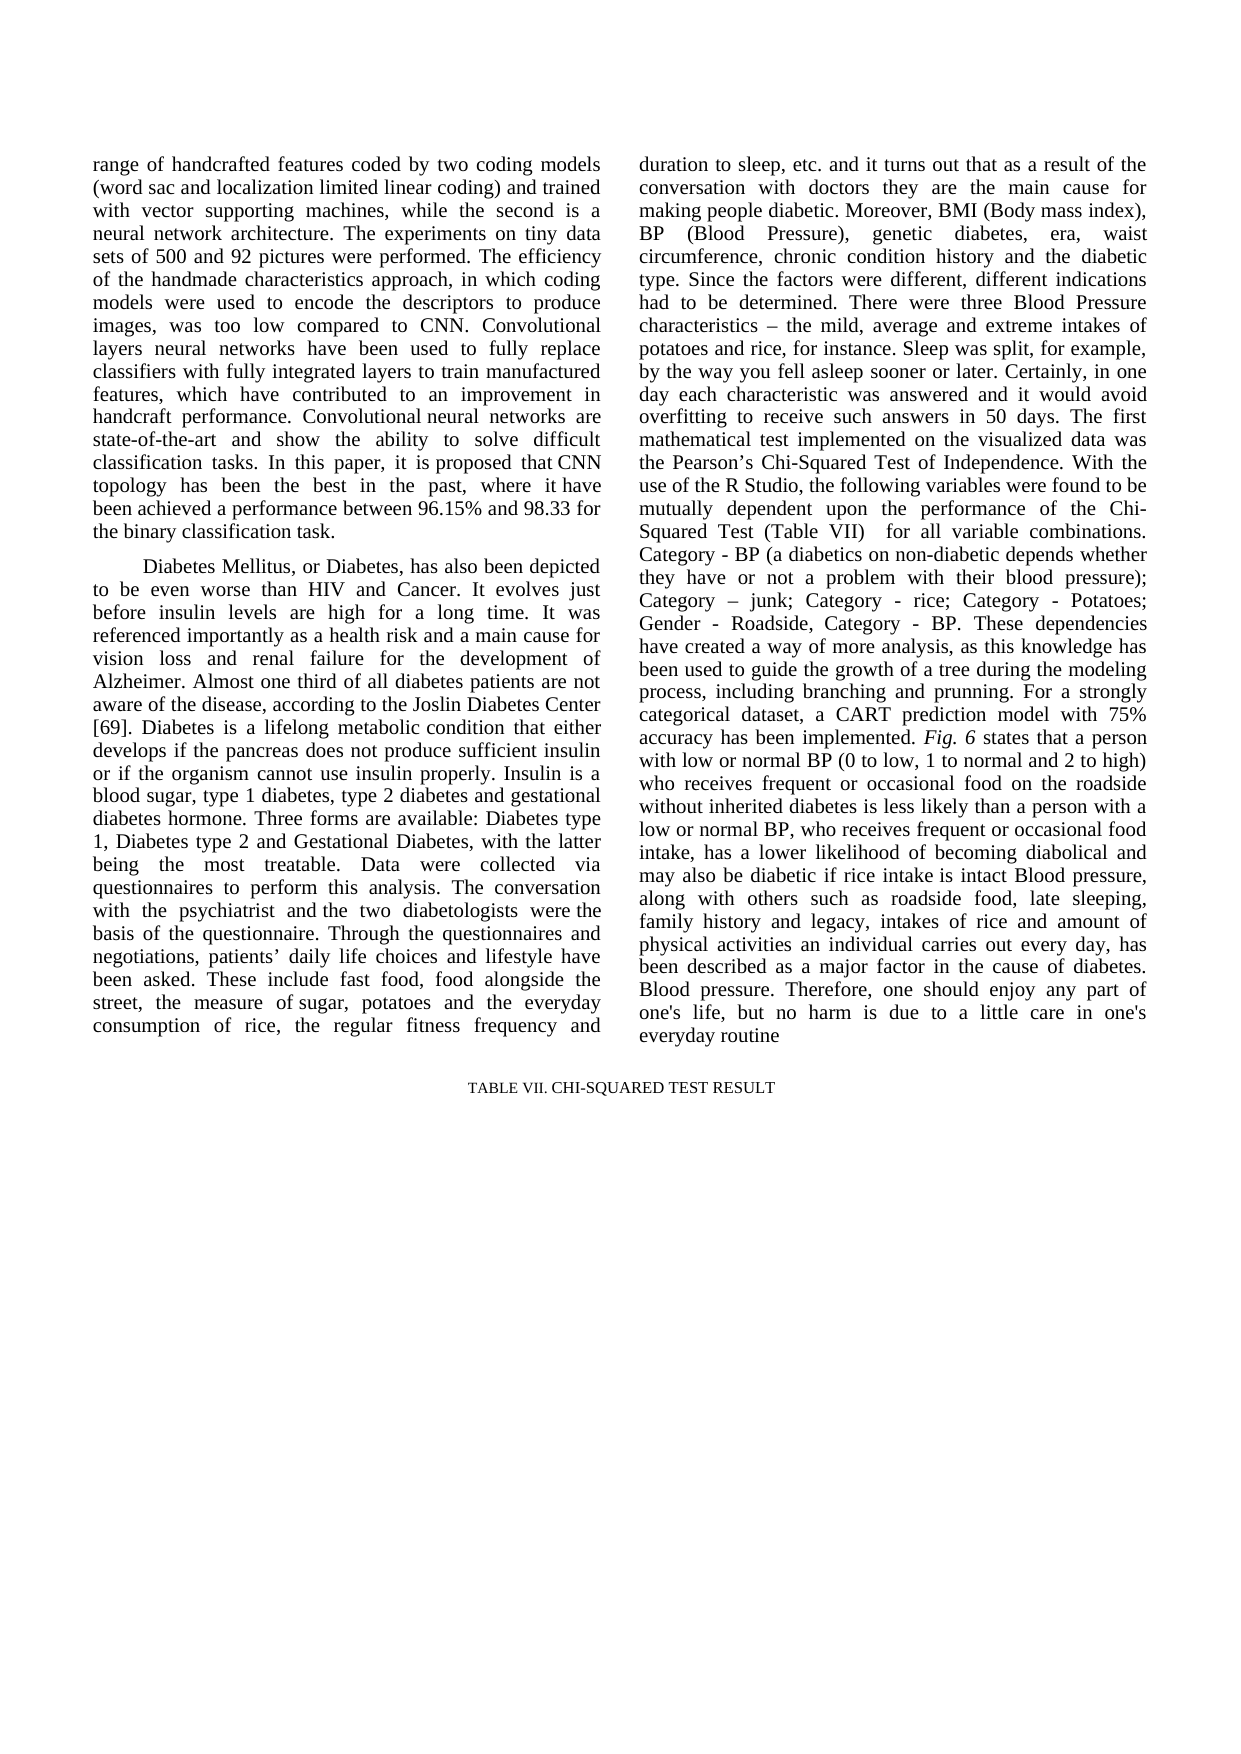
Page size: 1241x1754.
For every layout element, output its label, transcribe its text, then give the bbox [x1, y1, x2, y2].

text Diabetes Mellitus, or Diabetes, has also been depicted to be even worse than HIV and Cancer. It evolves just before insulin levels are high for a long time. It was referenced importantly as a health risk and a main cause for vision loss and renal failure for the development of Alzheimer. Almost one third of all diabetes patients are not aware of the disease, according to the Joslin Diabetes Center [69]. Diabetes is a lifelong metabolic condition that either develops if the pancreas does not produce sufficient insulin or if the organism cannot use insulin properly. Insulin is a blood sugar, type 1 diabetes, type 2 diabetes and gestational diabetes hormone. Three forms are available: Diabetes type 1, Diabetes type 2 and Gestational Diabetes, with the latter being the most treatable. Data were collected via questionnaires to perform this analysis. The conversation with the psychiatrist and the two diabetologists were the basis of the questionnaire. Through the questionnaires and negotiations, patients’ daily life choices and lifestyle have been asked. These include fast food, food alongside the street, the measure of sugar, potatoes and the everyday consumption of rice, the regular fitness frequency and duration to sleep, etc. and it turns out that as a result of the conversation with doctors they are the main cause for making people diabetic. Moreover, BMI (Body mass index), BP (Blood Pressure), genetic diabetes, era, waist circumference, chronic condition history and the diabetic type. Since the factors were different, different indications had to be determined. There were three Blood Pressure characteristics – the mild, average and extreme intakes of potatoes and rice, for instance. Sleep was split, for example, by the way you fell asleep sooner or later. Certainly, in one day each characteristic was answered and it would avoid overfitting to receive such answers in 50 days. The first mathematical test implemented on the visualized data was the Pearson’s Chi-Squared Test of Independence. With the use of the R Studio, the following variables were found to be mutually dependent upon the performance of the Chi-Squared Test (Table VII) for all variable combinations. Category - BP (a diabetics on non-diabetic depends whether they have or not a problem with their blood pressure); Category – junk; Category - rice; Category - Potatoes; Gender - Roadside, Category - BP. These dependencies have created a way of more analysis, as this knowledge has been used to guide the growth of a tree during the modeling process, including branching and prunning. For a strongly categorical dataset, a CART prediction model with 75% accuracy has been implemented. Fig. 6 states that a person with low or normal BP (0 to low, 1 to normal and 2 to high) who receives frequent or occasional food on the roadside without inherited diabetes is less likely than a person with a low or normal BP, who receives frequent or occasional food intake, has a lower likelihood of becoming diabolical and may also be diabetic if rice intake is intact Blood pressure, along with others such as roadside food, late sleeping, family history and legacy, intakes of rice and amount of physical activities an individual carries out every day, has been described as a major factor in the cause of diabetes. Blood pressure. Therefore, one should enjoy any part of one's life, but no harm is due to a little care in one's everyday routine [93, 556, 601, 1037]
text TABLE VII. CHI-SQUARED TEST RESULT [393, 1078, 1147, 1097]
text Diabetes Mellitus, or Diabetes, has also been depicted to be even worse than HIV and Cancer. It evolves just before insulin levels are high for a long time. It was referenced importantly as a health risk and a main cause for vision loss and renal failure for the development of Alzheimer. Almost one third of all diabetes patients are not aware of the disease, according to the Joslin Diabetes Center [69]. Diabetes is a lifelong metabolic condition that either develops if the pancreas does not produce sufficient insulin or if the organism cannot use insulin properly. Insulin is a blood sugar, type 1 diabetes, type 2 diabetes and gestational diabetes hormone. Three forms are available: Diabetes type 1, Diabetes type 2 and Gestational Diabetes, with the latter being the most treatable. Data were collected via questionnaires to perform this analysis. The conversation with the psychiatrist and the two diabetologists were the basis of the questionnaire. Through the questionnaires and negotiations, patients’ daily life choices and lifestyle have been asked. These include fast food, food alongside the street, the measure of sugar, potatoes and the everyday consumption of rice, the regular fitness frequency and duration to sleep, etc. and it turns out that as a result of the conversation with doctors they are the main cause for making people diabetic. Moreover, BMI (Body mass index), BP (Blood Pressure), genetic diabetes, era, waist circumference, chronic condition history and the diabetic type. Since the factors were different, different indications had to be determined. There were three Blood Pressure characteristics – the mild, average and extreme intakes of potatoes and rice, for instance. Sleep was split, for example, by the way you fell asleep sooner or later. Certainly, in one day each characteristic was answered and it would avoid overfitting to receive such answers in 50 days. The first mathematical test implemented on the visualized data was the Pearson’s Chi-Squared Test of Independence. With the use of the R Studio, the following variables were found to be mutually dependent upon the performance of the Chi-Squared Test (Table VII) for all variable combinations. Category - BP (a diabetics on non-diabetic depends whether they have or not a problem with their blood pressure); Category – junk; Category - rice; Category - Potatoes; Gender - Roadside, Category - BP. These dependencies have created a way of more analysis, as this knowledge has been used to guide the growth of a tree during the modeling process, including branching and prunning. For a strongly categorical dataset, a CART prediction model with 75% accuracy has been implemented. Fig. 6 states that a person with low or normal BP (0 to low, 1 to normal and 2 to high) who receives frequent or occasional food on the roadside without inherited diabetes is less likely than a person with a low or normal BP, who receives frequent or occasional food intake, has a lower likelihood of becoming diabolical and may also be diabetic if rice intake is intact Blood pressure, along with others such as roadside food, late sleeping, family history and legacy, intakes of rice and amount of physical activities an individual carries out every day, has been described as a major factor in the cause of diabetes. Blood pressure. Therefore, one should enjoy any part of one's life, but no harm is due to a little care in one's everyday routine [639, 153, 1147, 1047]
